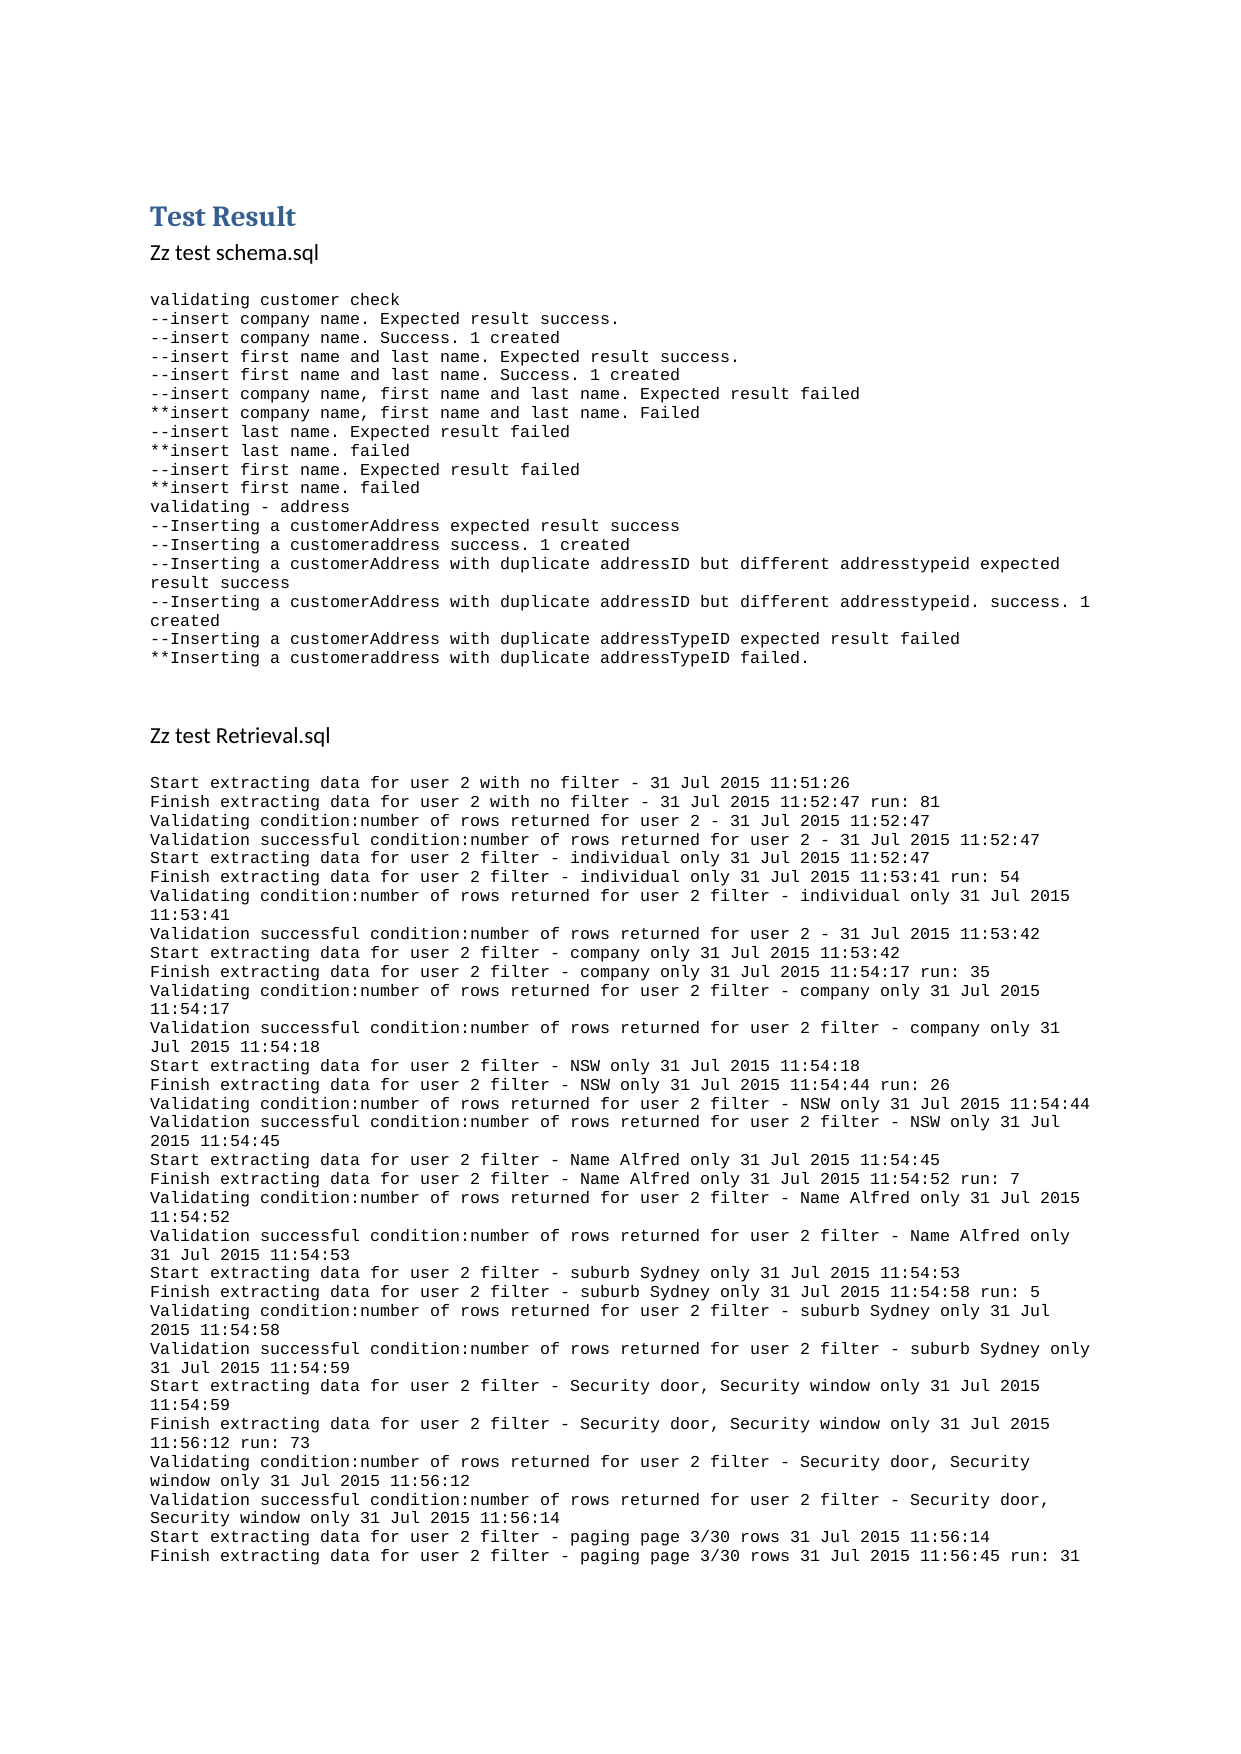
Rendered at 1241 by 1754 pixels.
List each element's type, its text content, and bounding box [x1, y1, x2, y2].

text Validating condition:number of rows returned for user 2 filter - company only 31 Jul 2015 11:54:17 [150, 982, 1090, 1020]
text --Inserting a customerAddress expected result success [150, 518, 1090, 537]
text --insert first name and last name. Success. 1 created [150, 367, 1090, 386]
text **insert company name, first name and last name. Failed [150, 405, 1090, 423]
text Start extracting data for user 2 filter - suburb Sydney only 31 Jul 2015 11:54:53 [150, 1265, 1090, 1284]
text Zz test schema.sql [150, 238, 1090, 267]
text --insert company name, first name and last name. Expected result failed [150, 386, 1090, 405]
text Finish extracting data for user 2 filter - suburb Sydney only 31 Jul 2015 11:54:58 run: 5 [150, 1284, 1090, 1303]
text Start extracting data for user 2 filter - company only 31 Jul 2015 11:53:42 [150, 944, 1090, 963]
text --insert company name. Success. 1 created [150, 329, 1090, 348]
text **insert last name. failed [150, 442, 1090, 461]
text Finish extracting data for user 2 with no filter - 31 Jul 2015 11:52:47 run: 81 [150, 793, 1090, 812]
text --Inserting a customerAddress with duplicate addressID but different addresstypeid. success. 1 created [150, 593, 1090, 631]
text **Inserting a customeraddress with duplicate addressTypeID failed. [150, 650, 1090, 669]
text Validation successful condition:number of rows returned for user 2 filter - suburb Sydney only 31 Jul 2015 11:54:59 [150, 1340, 1090, 1378]
text Zz test Retrieval.sql [150, 722, 1090, 750]
text validating customer check [150, 292, 1090, 310]
text Validating condition:number of rows returned for user 2 filter - Name Alfred only 31 Jul 2015 11:54:52 [150, 1189, 1090, 1227]
text --Inserting a customerAddress with duplicate addressID but different addresstypeid expected result success [150, 556, 1090, 593]
text Start extracting data for user 2 filter - Name Alfred only 31 Jul 2015 11:54:45 [150, 1152, 1090, 1171]
text Validating condition:number of rows returned for user 2 filter - individual only 31 Jul 2015 11:53:41 [150, 888, 1090, 926]
text Start extracting data for user 2 filter - paging page 3/30 rows 31 Jul 2015 11:56:14 [150, 1529, 1090, 1548]
text --insert company name. Expected result success. [150, 310, 1090, 329]
text Finish extracting data for user 2 filter - individual only 31 Jul 2015 11:53:41 run: 54 [150, 869, 1090, 888]
text --insert last name. Expected result failed [150, 423, 1090, 442]
text --insert first name. Expected result failed [150, 461, 1090, 480]
text Validating condition:number of rows returned for user 2 filter - NSW only 31 Jul 2015 11:54:44 [150, 1095, 1090, 1114]
text validating - address [150, 499, 1090, 518]
text Validating condition:number of rows returned for user 2 filter - suburb Sydney only 31 Jul 2015 11:54:58 [150, 1303, 1090, 1340]
text --Inserting a customeraddress success. 1 created [150, 537, 1090, 556]
text Start extracting data for user 2 filter - individual only 31 Jul 2015 11:52:47 [150, 850, 1090, 869]
text Finish extracting data for user 2 filter - NSW only 31 Jul 2015 11:54:44 run: 26 [150, 1076, 1090, 1095]
text Start extracting data for user 2 filter - NSW only 31 Jul 2015 11:54:18 [150, 1057, 1090, 1076]
text Start extracting data for user 2 filter - Security door, Security window only 31 Jul 2015 11:54:59 [150, 1378, 1090, 1416]
text Validation successful condition:number of rows returned for user 2 - 31 Jul 2015 11:52:47 [150, 831, 1090, 850]
text Validation successful condition:number of rows returned for user 2 filter - company only 31 Jul 2015 11:54:18 [150, 1020, 1090, 1057]
text Start extracting data for user 2 with no filter - 31 Jul 2015 11:51:26 [150, 775, 1090, 793]
text Validating condition:number of rows returned for user 2 - 31 Jul 2015 11:52:47 [150, 812, 1090, 831]
text Finish extracting data for user 2 filter - Security door, Security window only 31 Jul 2015 11:56:12 run: 73 [150, 1416, 1090, 1453]
text Finish extracting data for user 2 filter - company only 31 Jul 2015 11:54:17 run: 35 [150, 963, 1090, 982]
text Finish extracting data for user 2 filter - Name Alfred only 31 Jul 2015 11:54:52 run: 7 [150, 1171, 1090, 1189]
subtitle Test Result [150, 200, 1090, 233]
text Validating condition:number of rows returned for user 2 filter - Security door, Security window only 31 Jul 2015 11:56:12 [150, 1453, 1090, 1491]
text --Inserting a customerAddress with duplicate addressTypeID expected result failed [150, 631, 1090, 650]
text --insert first name and last name. Expected result success. [150, 348, 1090, 367]
text Validation successful condition:number of rows returned for user 2 filter - NSW only 31 Jul 2015 11:54:45 [150, 1114, 1090, 1152]
text **insert first name. failed [150, 480, 1090, 499]
text Finish extracting data for user 2 filter - paging page 3/30 rows 31 Jul 2015 11:56:45 run: 31 [150, 1548, 1090, 1567]
text Validation successful condition:number of rows returned for user 2 - 31 Jul 2015 11:53:42 [150, 926, 1090, 944]
text Validation successful condition:number of rows returned for user 2 filter - Security door, Security window only 31 Jul 2015 11:56:14 [150, 1491, 1090, 1529]
text Validation successful condition:number of rows returned for user 2 filter - Name Alfred only 31 Jul 2015 11:54:53 [150, 1227, 1090, 1265]
